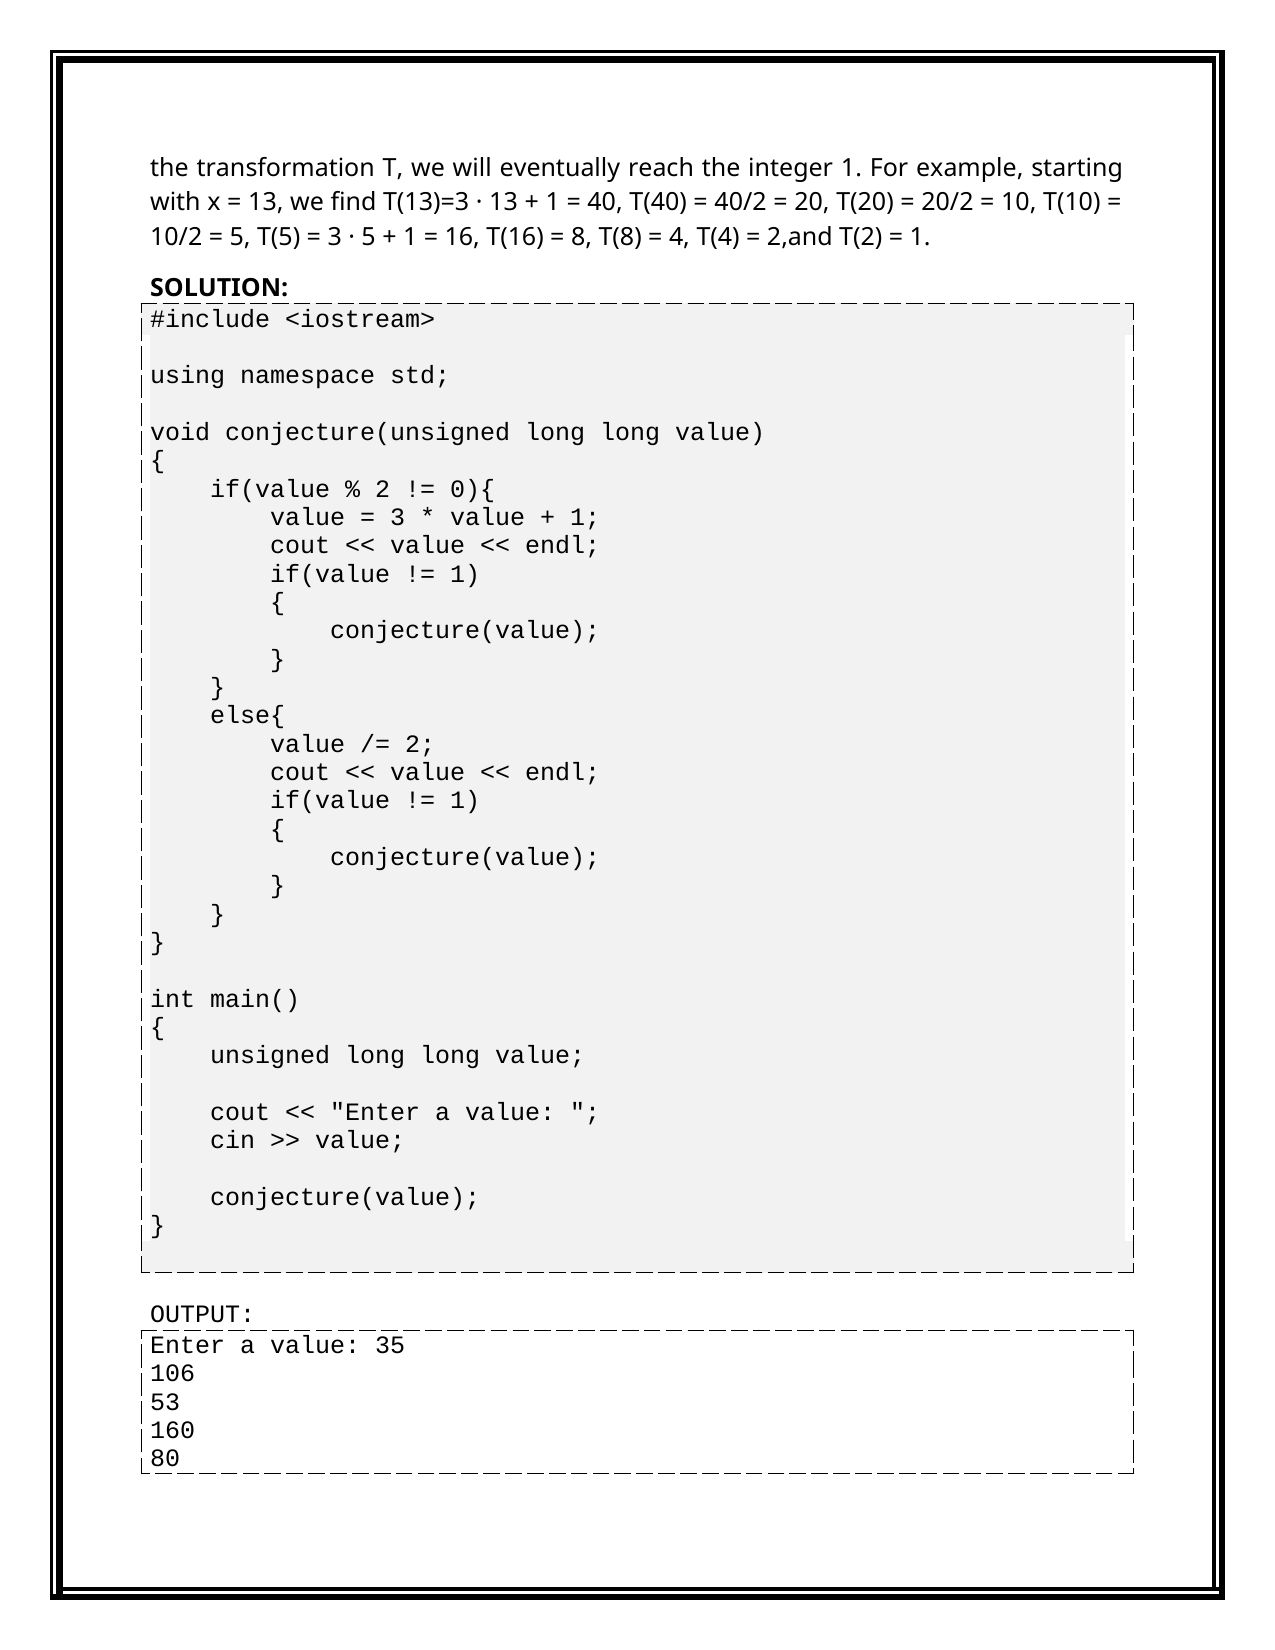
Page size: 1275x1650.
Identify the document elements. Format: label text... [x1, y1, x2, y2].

text if(value % 2 != 0){ [150, 476, 1125, 505]
text if(value != 1) [150, 788, 1125, 816]
text cout << value << endl; [150, 760, 1125, 788]
text using namespace std; [150, 363, 1125, 391]
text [150, 150, 1125, 252]
text value /= 2; [150, 731, 1125, 760]
text SOLUTION: [150, 269, 1125, 303]
text { [150, 816, 1125, 845]
text unsigned long long value; [150, 1043, 1125, 1071]
text conjecture(value); [150, 618, 1125, 646]
text 106 [150, 1361, 1125, 1389]
text cout << "Enter a value: "; [150, 1100, 1125, 1128]
text } [150, 675, 1125, 703]
text { [150, 1015, 1125, 1043]
text else{ [150, 703, 1125, 731]
text if(value != 1) [150, 561, 1125, 590]
text } [150, 930, 1125, 958]
text Enter a value: 35 [141, 1329, 1134, 1361]
text } [150, 646, 1125, 675]
text } [150, 901, 1125, 930]
text 80 [150, 1446, 1125, 1474]
text void conjecture(unsigned long long value) [150, 420, 1125, 448]
text cout << value << endl; [150, 533, 1125, 561]
text } [150, 1213, 1125, 1238]
text cin >> value; [150, 1128, 1125, 1156]
text conjecture(value); [150, 1185, 1125, 1213]
text 53 [150, 1389, 1125, 1418]
text 160 [150, 1418, 1125, 1446]
text { [150, 448, 1125, 476]
text conjecture(value); [150, 845, 1125, 873]
text OUTPUT: [150, 1301, 1125, 1329]
text } [150, 873, 1125, 901]
text int main() [150, 986, 1125, 1015]
text #include <iostream> [141, 303, 1134, 335]
text { [150, 590, 1125, 618]
text value = 3 * value + 1; [150, 505, 1125, 533]
